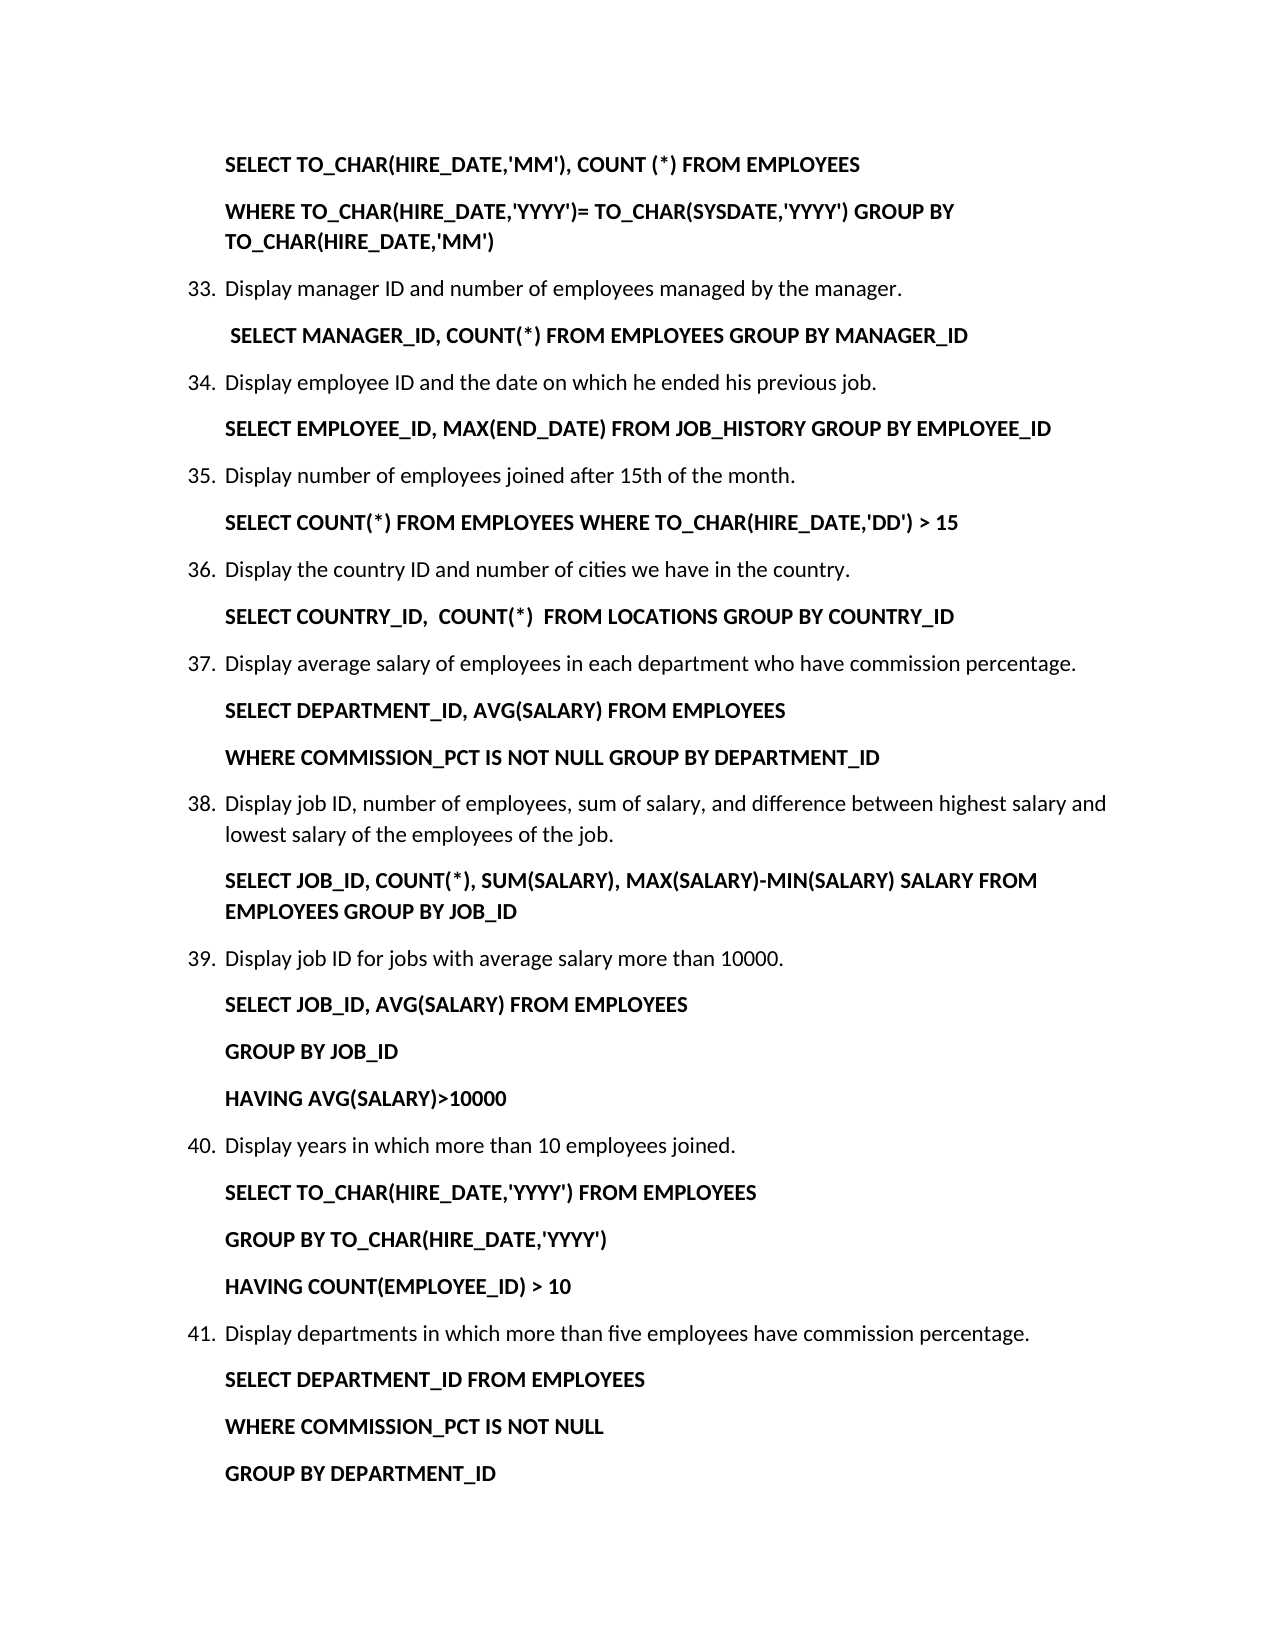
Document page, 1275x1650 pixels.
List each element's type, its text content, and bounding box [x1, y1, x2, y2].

text SELECT JOB_ID, COUNT(*), SUM(SALARY), MAX(SALARY)-MIN(SALARY) SALARY FROM EMPLOYEES GROUP BY JOB_ID [225, 867, 1125, 925]
text SELECT TO_CHAR(HIRE_DATE,'YYYY') FROM EMPLOYEES [150, 1178, 1125, 1206]
text WHERE COMMISSION_PCT IS NOT NULL GROUP BY DEPARTMENT_ID [225, 743, 1125, 771]
text SELECT DEPARTMENT_ID, AVG(SALARY) FROM EMPLOYEES [150, 696, 1125, 724]
text WHERE COMMISSION_PCT IS NOT NULL [150, 1412, 1125, 1441]
list Display the country ID and number of cities we have in the country. [187, 555, 1125, 583]
list Display years in which more than 10 employees joined. [187, 1131, 1125, 1159]
list Display departments in which more than five employees have commission percentage. [187, 1319, 1125, 1347]
text SELECT COUNT(*) FROM EMPLOYEES WHERE TO_CHAR(HIRE_DATE,'DD') > 15 [150, 508, 1125, 536]
list Display number of employees joined after 15th of the month. [187, 461, 1125, 489]
text SELECT COUNTRY_ID, COUNT(*) FROM LOCATIONS GROUP BY COUNTRY_ID [150, 602, 1125, 630]
text GROUP BY JOB_ID [150, 1037, 1125, 1066]
list Display manager ID and number of employees managed by the manager. [187, 274, 1125, 302]
text GROUP BY TO_CHAR(HIRE_DATE,'YYYY') [150, 1225, 1125, 1253]
text SELECT MANAGER_ID, COUNT(*) FROM EMPLOYEES GROUP BY MANAGER_ID [150, 321, 1125, 349]
text HAVING COUNT(EMPLOYEE_ID) > 10 [150, 1272, 1125, 1300]
list Display job ID, number of employees, sum of salary, and difference between highest salary and lowest salary of the employees of the job. [187, 789, 1125, 848]
text SELECT EMPLOYEE_ID, MAX(END_DATE) FROM JOB_HISTORY GROUP BY EMPLOYEE_ID [150, 414, 1125, 443]
list Display average salary of employees in each department who have commission percentage. [187, 649, 1125, 677]
text HAVING AVG(SALARY)>10000 [150, 1084, 1125, 1112]
text SELECT TO_CHAR(HIRE_DATE,'MM'), COUNT (*) FROM EMPLOYEES [150, 150, 1125, 178]
list Display employee ID and the date on which he ended his previous job. [187, 368, 1125, 396]
text SELECT DEPARTMENT_ID FROM EMPLOYEES [150, 1366, 1125, 1394]
text GROUP BY DEPARTMENT_ID [150, 1459, 1125, 1487]
text WHERE TO_CHAR(HIRE_DATE,'YYYY')= TO_CHAR(SYSDATE,'YYYY') GROUP BY TO_CHAR(HIRE_DATE,'MM') [225, 197, 1125, 255]
text SELECT JOB_ID, AVG(SALARY) FROM EMPLOYEES [150, 991, 1125, 1019]
list Display job ID for jobs with average salary more than 10000. [187, 944, 1125, 972]
